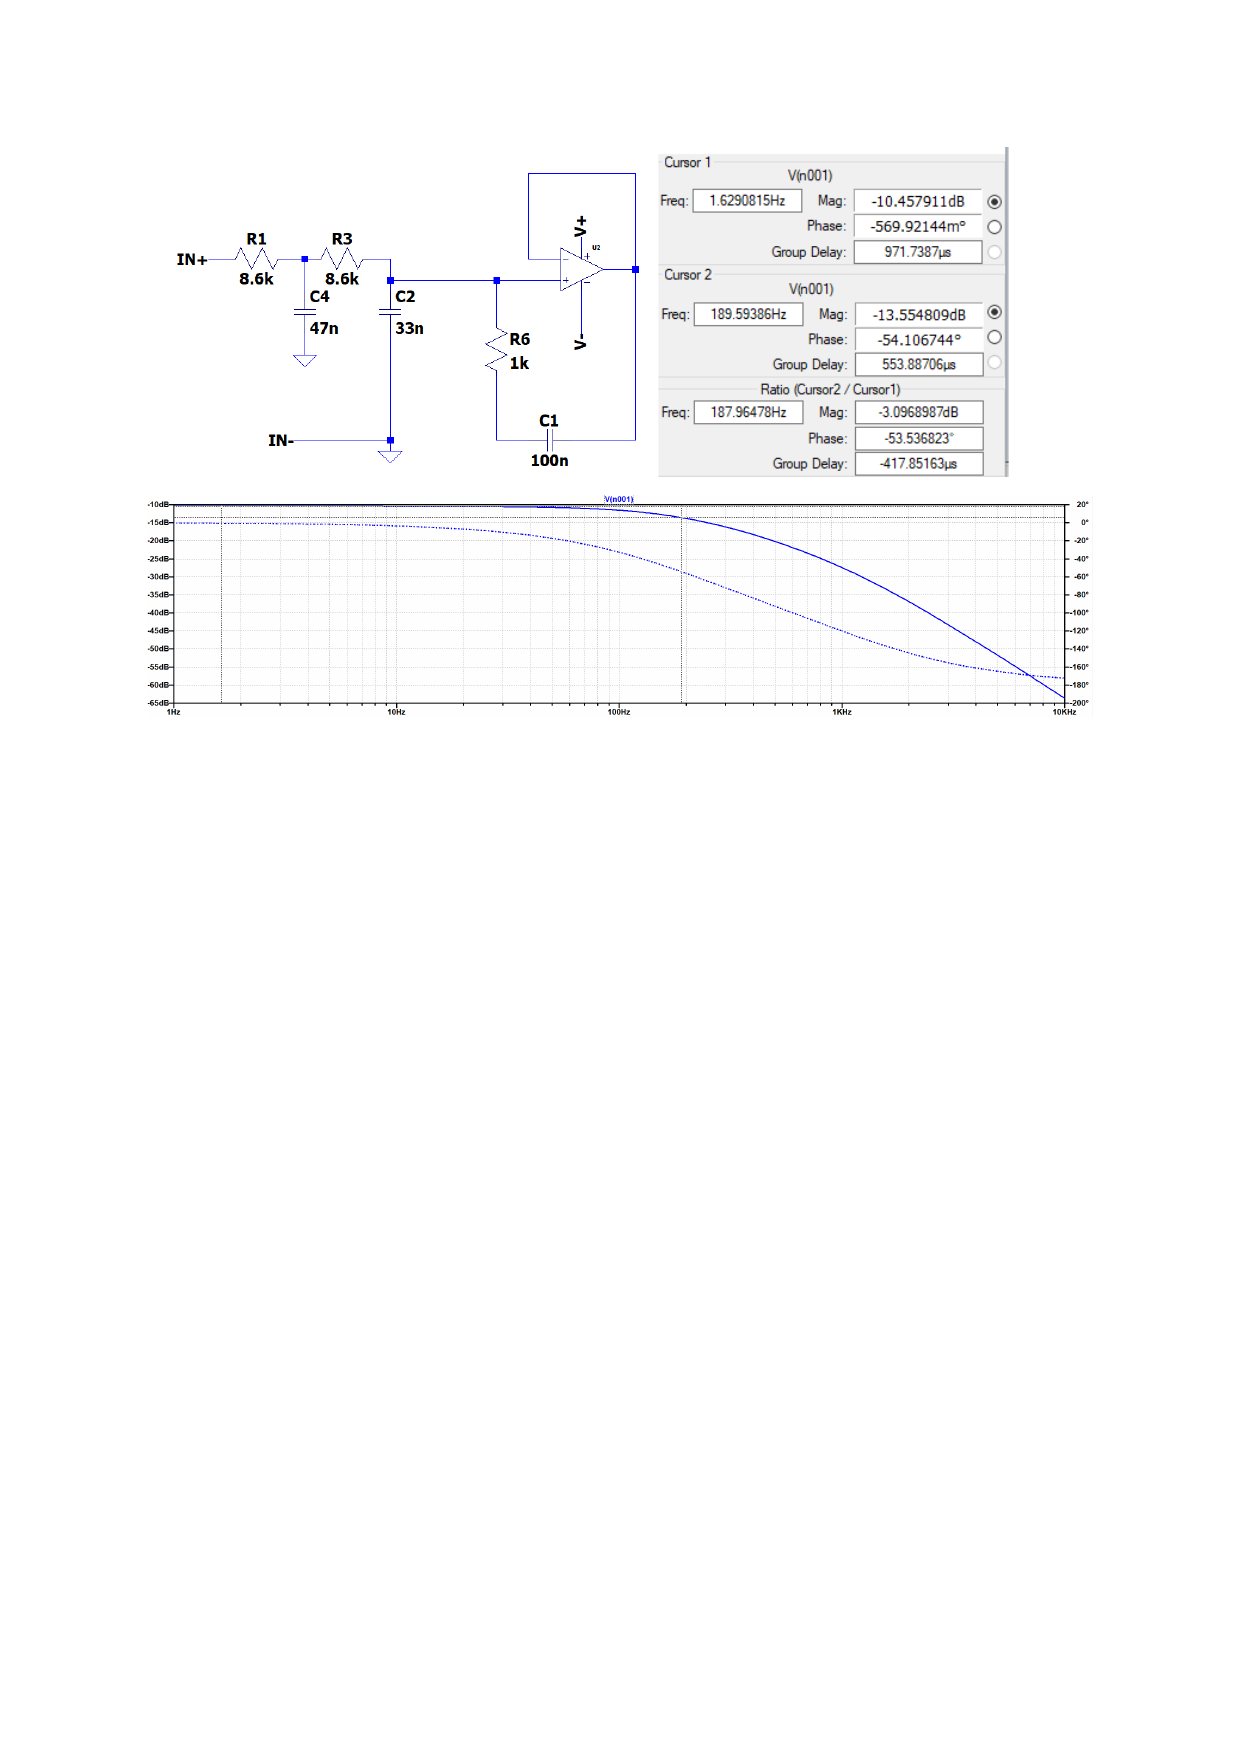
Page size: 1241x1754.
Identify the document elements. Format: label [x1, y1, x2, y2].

picture [147, 495, 1093, 717]
picture [147, 147, 1009, 477]
